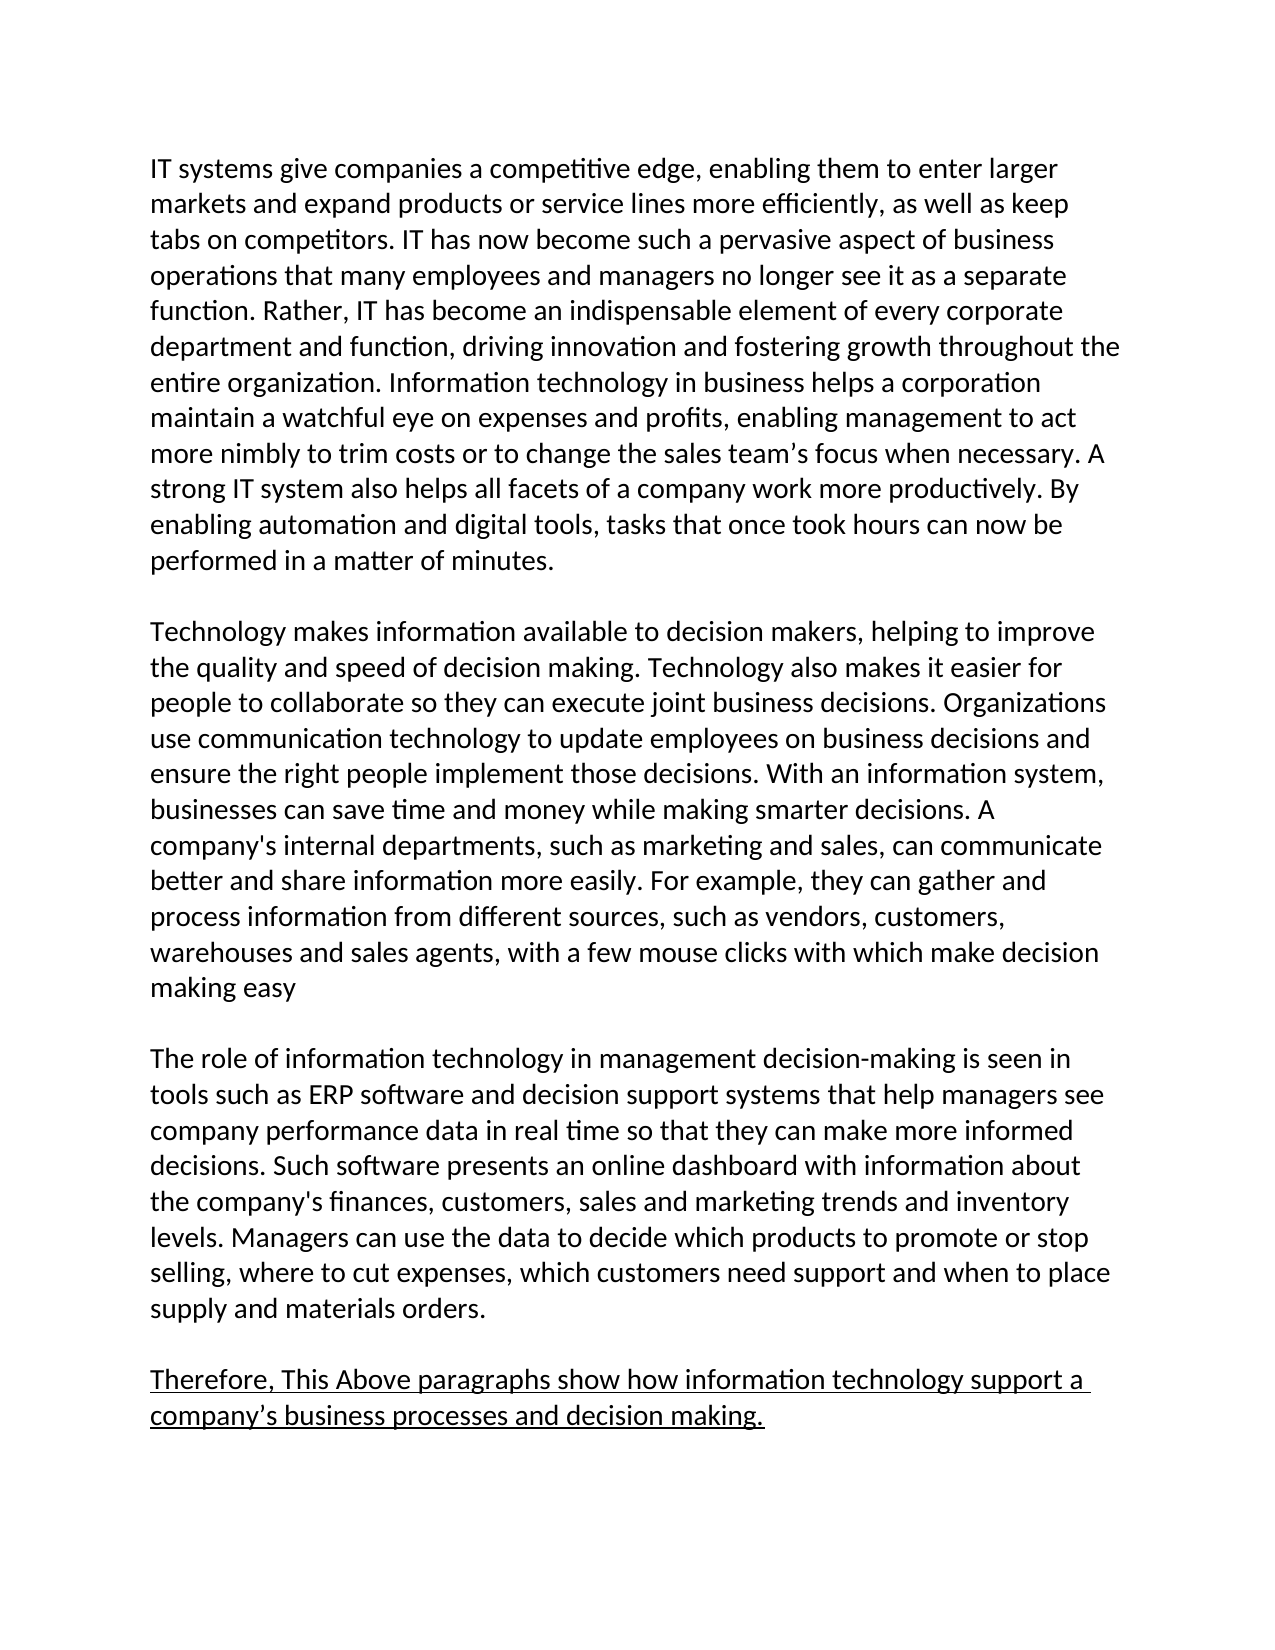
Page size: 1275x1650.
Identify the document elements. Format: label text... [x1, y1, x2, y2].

text Technology makes information available to decision makers, helping to improve the quality and speed of decision making. Technology also makes it easier for people to collaborate so they can execute joint business decisions. Organizations use communication technology to update employees on business decisions and ensure the right people implement those decisions. With an information system, businesses can save time and money while making smarter decisions. A company's internal departments, such as marketing and sales, can communicate better and share information more easily. For example, they can gather and process information from different sources, such as vendors, customers, warehouses and sales agents, with a few mouse clicks with which make decision making easy [150, 613, 1125, 1005]
text Therefore, This Above paragraphs show how information technology support a company’s business processes and decision making. [150, 1361, 1125, 1432]
text IT systems give companies a competitive edge, enabling them to enter larger markets and expand products or service lines more efficiently, as well as keep tabs on competitors. IT has now become such a pervasive aspect of business operations that many employees and managers no longer see it as a separate function. Rather, IT has become an indispensable element of every corporate department and function, driving innovation and fostering growth throughout the entire organization. Information technology in business helps a corporation maintain a watchful eye on expenses and profits, enabling management to act more nimbly to trim costs or to change the sales team’s focus when necessary. A strong IT system also helps all facets of a company work more productively. By enabling automation and digital tools, tasks that once took hours can now be performed in a matter of minutes. [150, 150, 1125, 577]
text The role of information technology in management decision-making is seen in tools such as ERP software and decision support systems that help managers see company performance data in real time so that they can make more informed decisions. Such software presents an online dashboard with information about the company's finances, customers, sales and marketing trends and inventory levels. Managers can use the data to decide which products to promote or stop selling, where to cut expenses, which customers need support and when to place supply and materials orders. [150, 1041, 1125, 1326]
